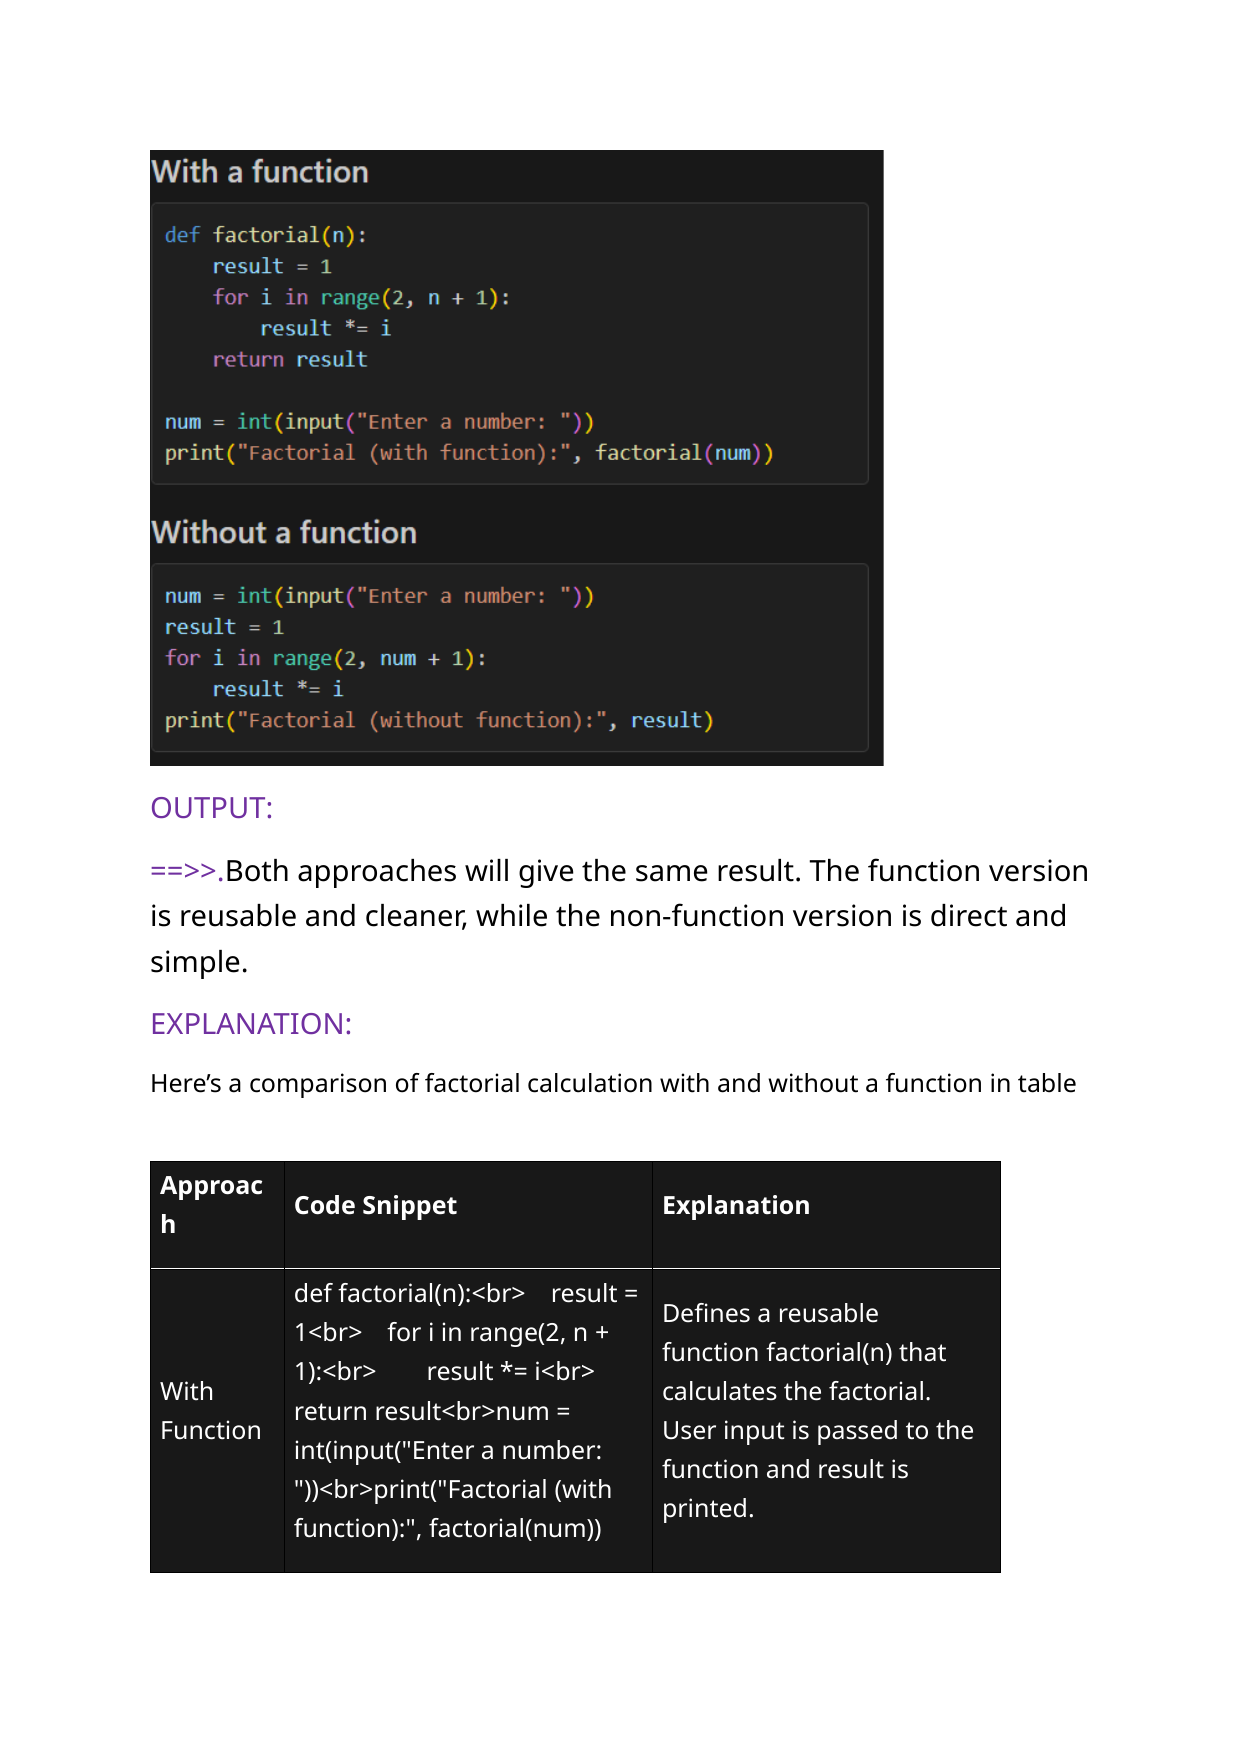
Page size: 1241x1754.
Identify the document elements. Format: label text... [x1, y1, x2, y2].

text ==>>.Both approaches will give the same result. The function version is reusable and cleaner, while the non-function version is direct and simple. [150, 850, 1090, 981]
table_cell Defines a reusable function factorial(n) that calculates the factorial. User input is passed to the function and result is printed. [653, 1270, 1000, 1572]
table_header Explanation [653, 1162, 1000, 1268]
table_cell With Function [151, 1270, 284, 1572]
text EXPLANATION: [150, 1003, 1090, 1043]
text Here’s a comparison of factorial calculation with and without a function in table form: [150, 1066, 1090, 1139]
picture [150, 150, 884, 766]
table_header Code Snippet [285, 1162, 652, 1268]
table_cell def factorial(n):<br> result = 1<br> for i in range(2, n + 1):<br> result *= i<br> return result<br>num = int(input("Enter a number: "))<br>print("Factorial (with function):", factorial(num)) [285, 1270, 652, 1572]
text OUTPUT: [150, 788, 1090, 827]
table_header Approach [151, 1162, 284, 1268]
